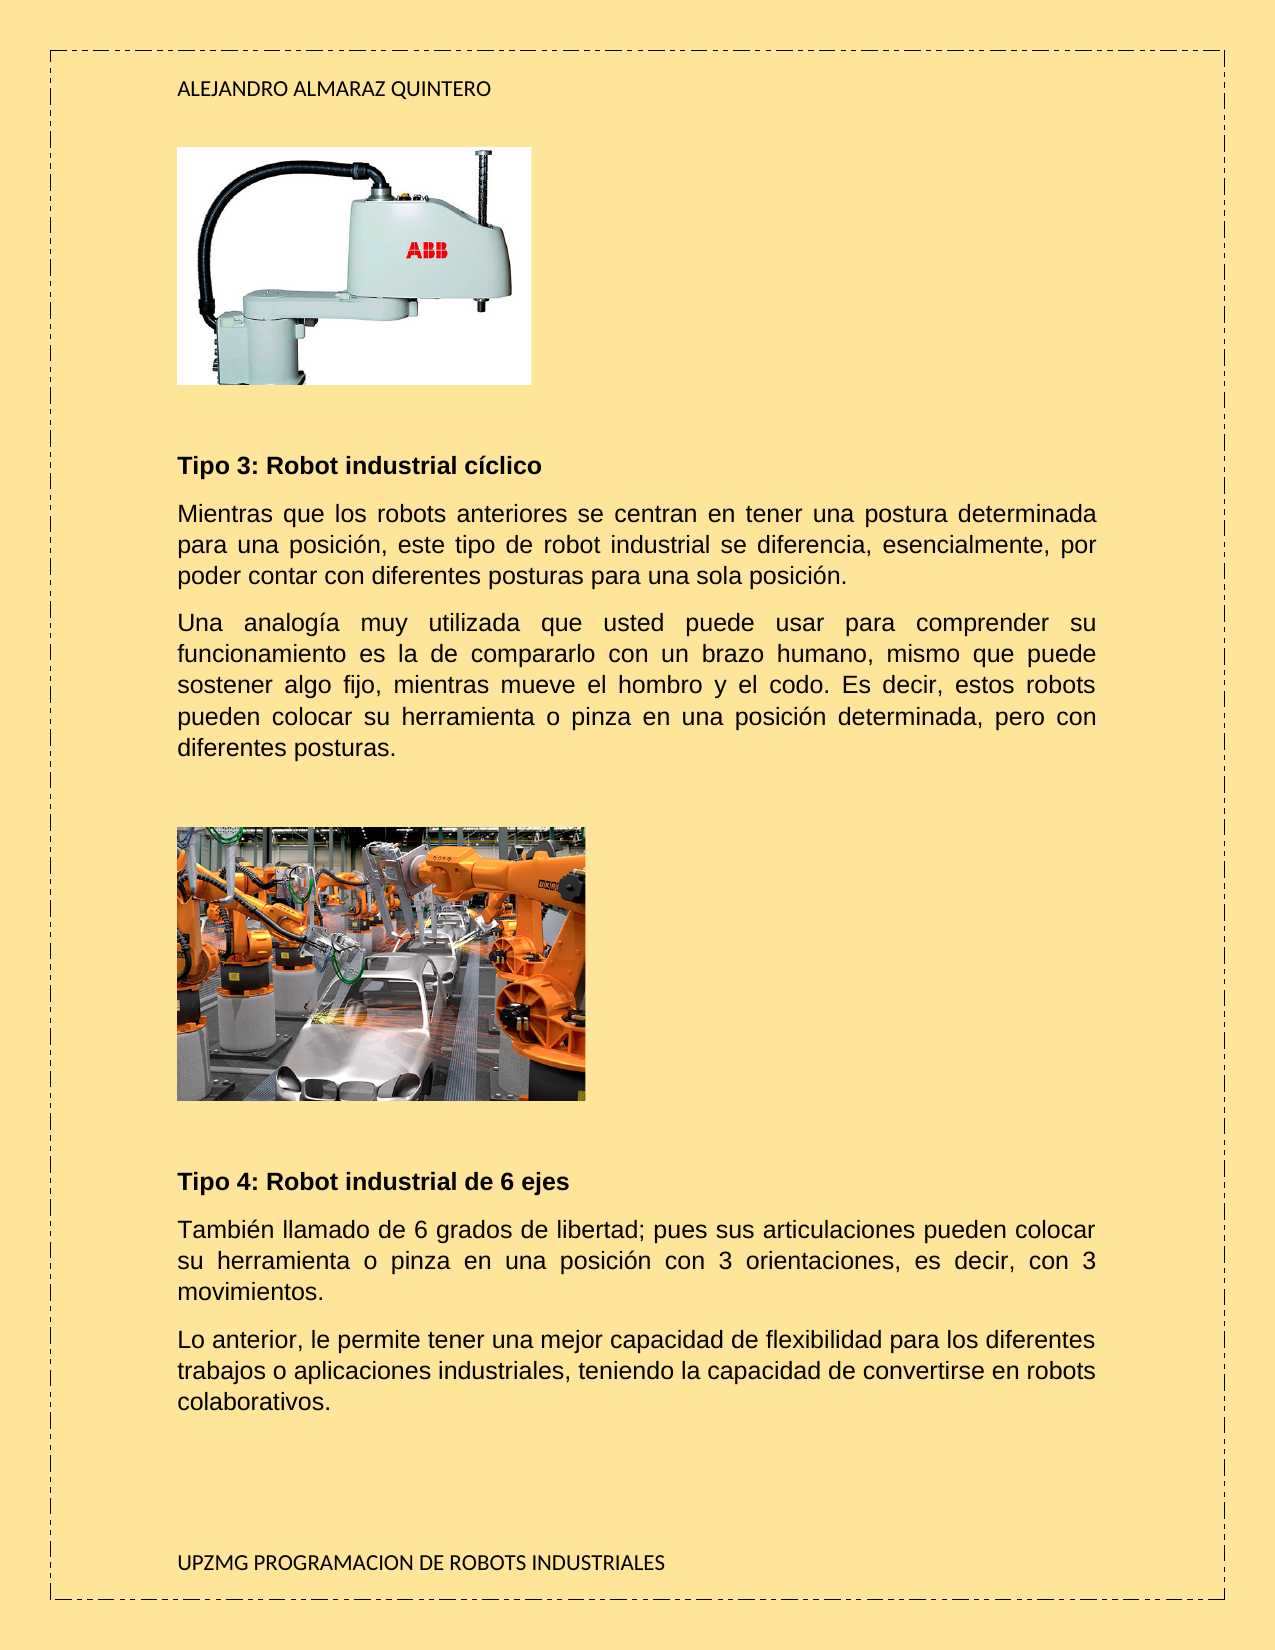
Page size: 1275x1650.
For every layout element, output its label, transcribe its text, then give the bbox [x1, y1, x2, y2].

text También llamado de 6 grados de libertad; pues sus articulaciones pueden colocar su herramienta o pinza en una posición con 3 orientaciones, es decir, con 3 movimientos. [177, 1215, 1098, 1306]
text Lo anterior, le permite tener una mejor capacidad de flexibilidad para los diferentes trabajos o aplicaciones industriales, teniendo la capacidad de convertirse en robots colaborativos. [177, 1325, 1098, 1416]
picture [177, 147, 532, 385]
text Una analogía muy utilizada que usted puede usar para comprender su funcionamiento es la de compararlo con un brazo humano, mismo que puede sostener algo fijo, mientras mueve el hombro y el codo. Es decir, estos robots pueden colocar su herramienta o pinza en una posición determinada, pero con diferentes posturas. [177, 608, 1098, 761]
text Tipo 3: Robot industrial cíclico [177, 451, 1098, 479]
picture [177, 827, 586, 1101]
text Tipo 4: Robot industrial de 6 ejes [177, 1167, 1098, 1196]
text Mientras que los robots anteriores se centran en tener una postura determinada para una posición, este tipo de robot industrial se diferencia, esencialmente, por poder contar con diferentes posturas para una sola posición. [177, 498, 1098, 589]
